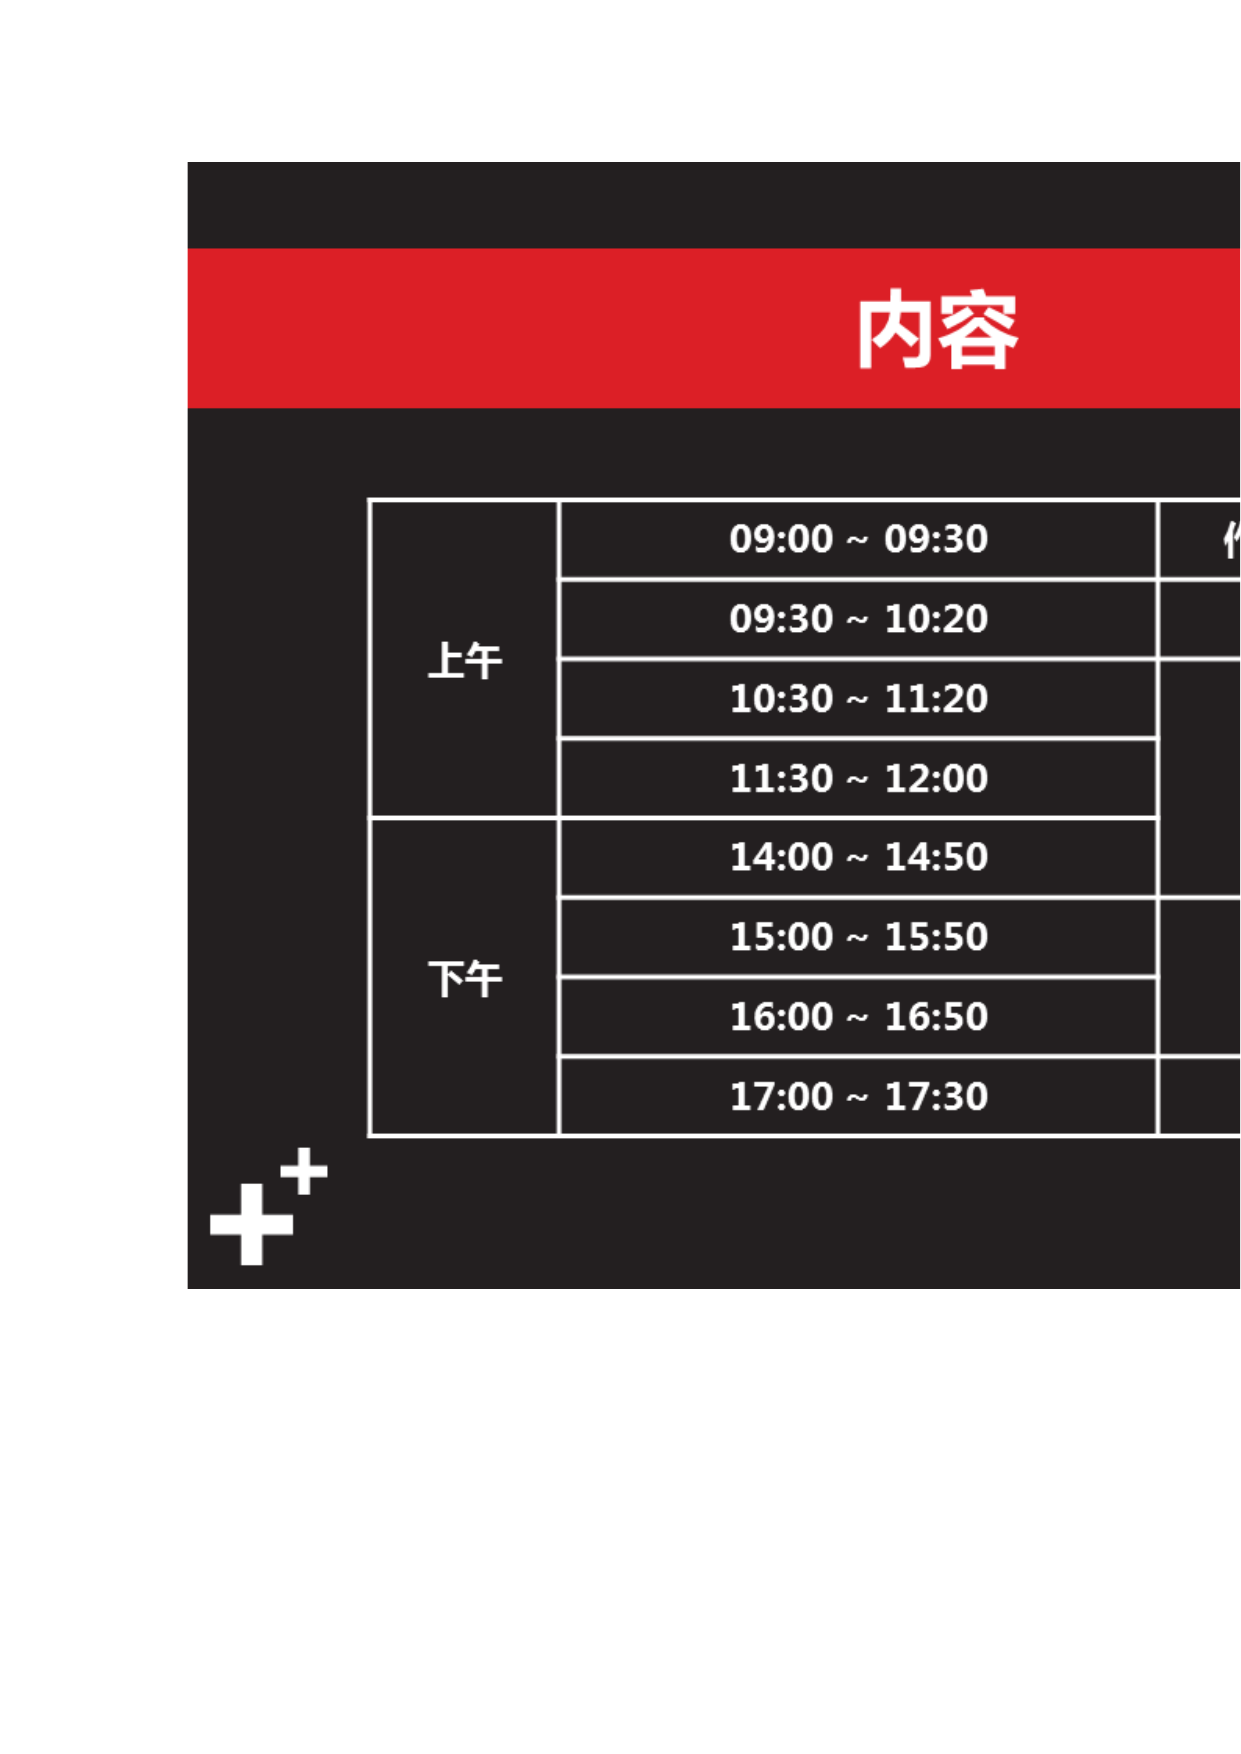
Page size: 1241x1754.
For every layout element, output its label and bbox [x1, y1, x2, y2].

picture [187, 162, 1241, 1289]
